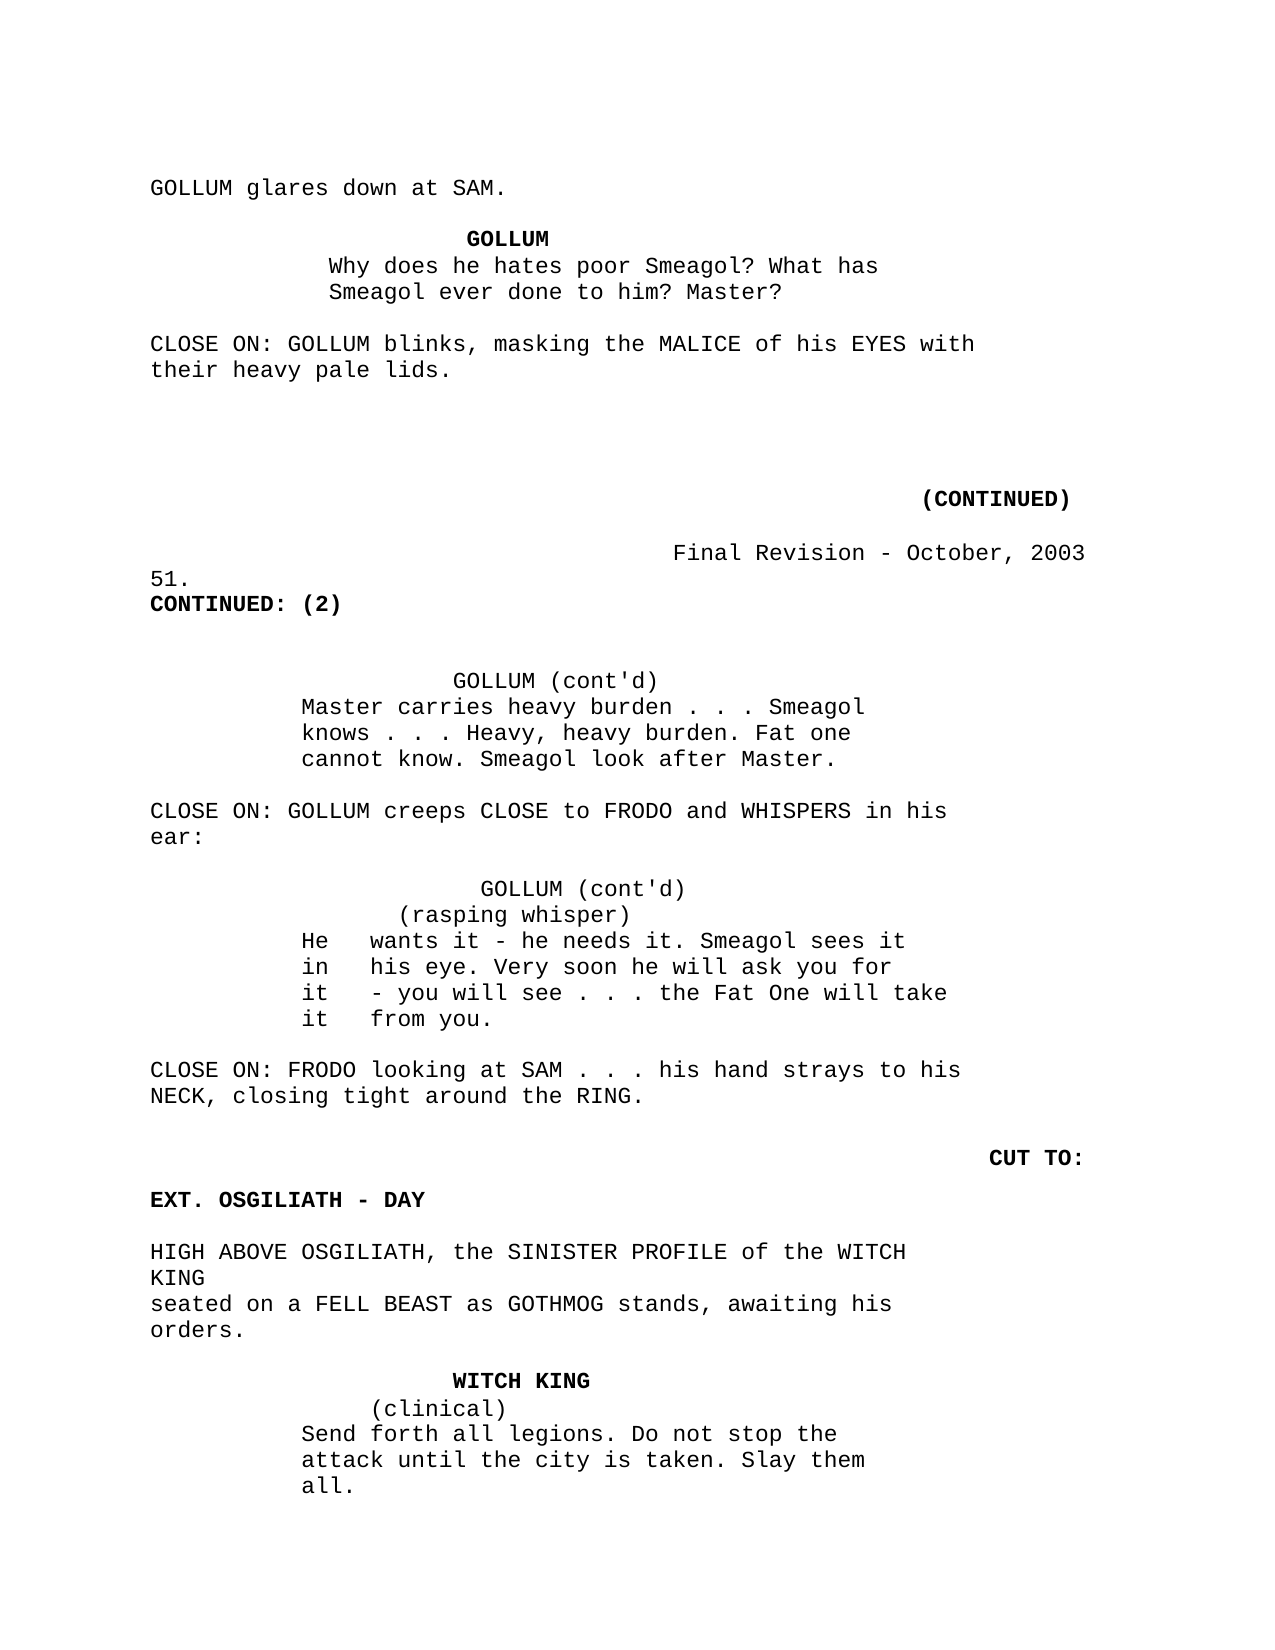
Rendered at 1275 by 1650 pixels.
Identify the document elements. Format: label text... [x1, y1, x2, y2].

subtitle EXT. OSGILIATH - DAY [150, 1188, 975, 1214]
text 51. [150, 566, 1125, 591]
text CLOSE ON: GOLLUM creeps CLOSE to FRODO and WHISPERS in his ear: [150, 799, 989, 851]
text Final Revision - October, 2003 [673, 540, 1125, 566]
subtitle CONTINUED: (2) [150, 591, 1125, 617]
text WITCH KING [453, 1369, 1125, 1396]
text it - you will see . . . the Fat One will take it from you. [301, 981, 948, 1033]
text HIGH ABOVE OSGILIATH, the SINISTER PROFILE of the WITCH KING [150, 1240, 975, 1292]
text GOLLUM glares down at SAM. [150, 176, 1125, 202]
text Master carries heavy burden . . . Smeagol knows . . . Heavy, heavy burden. Fat one cannot know. Smeagol look after Master. [301, 696, 865, 773]
text CLOSE ON: FRODO looking at SAM . . . his hand strays to his NECK, closing tight around the RING. [150, 1059, 975, 1111]
text He wants it - he needs it. Smeagol sees it in his eye. Very soon he will ask you for [301, 929, 907, 981]
subtitle GOLLUM [466, 228, 1125, 254]
text seated on a FELL BEAST as GOTHMOG stands, awaiting his orders. [150, 1292, 975, 1344]
subtitle CUT TO: [989, 1147, 1125, 1173]
text Why does he hates poor Smeagol? What has Smeagol ever done to him? Master? [329, 254, 879, 306]
text GOLLUM (cont'd) [453, 670, 1125, 696]
text CLOSE ON: GOLLUM blinks, masking the MALICE of his EYES with their heavy pale lids. [150, 332, 989, 384]
text (clinical) [370, 1396, 1125, 1422]
subtitle (CONTINUED) [139, 487, 1072, 513]
text Send forth all legions. Do not stop the attack until the city is taken. Slay them all. [301, 1422, 865, 1500]
text GOLLUM (cont'd) (rasping whisper) [398, 877, 688, 929]
